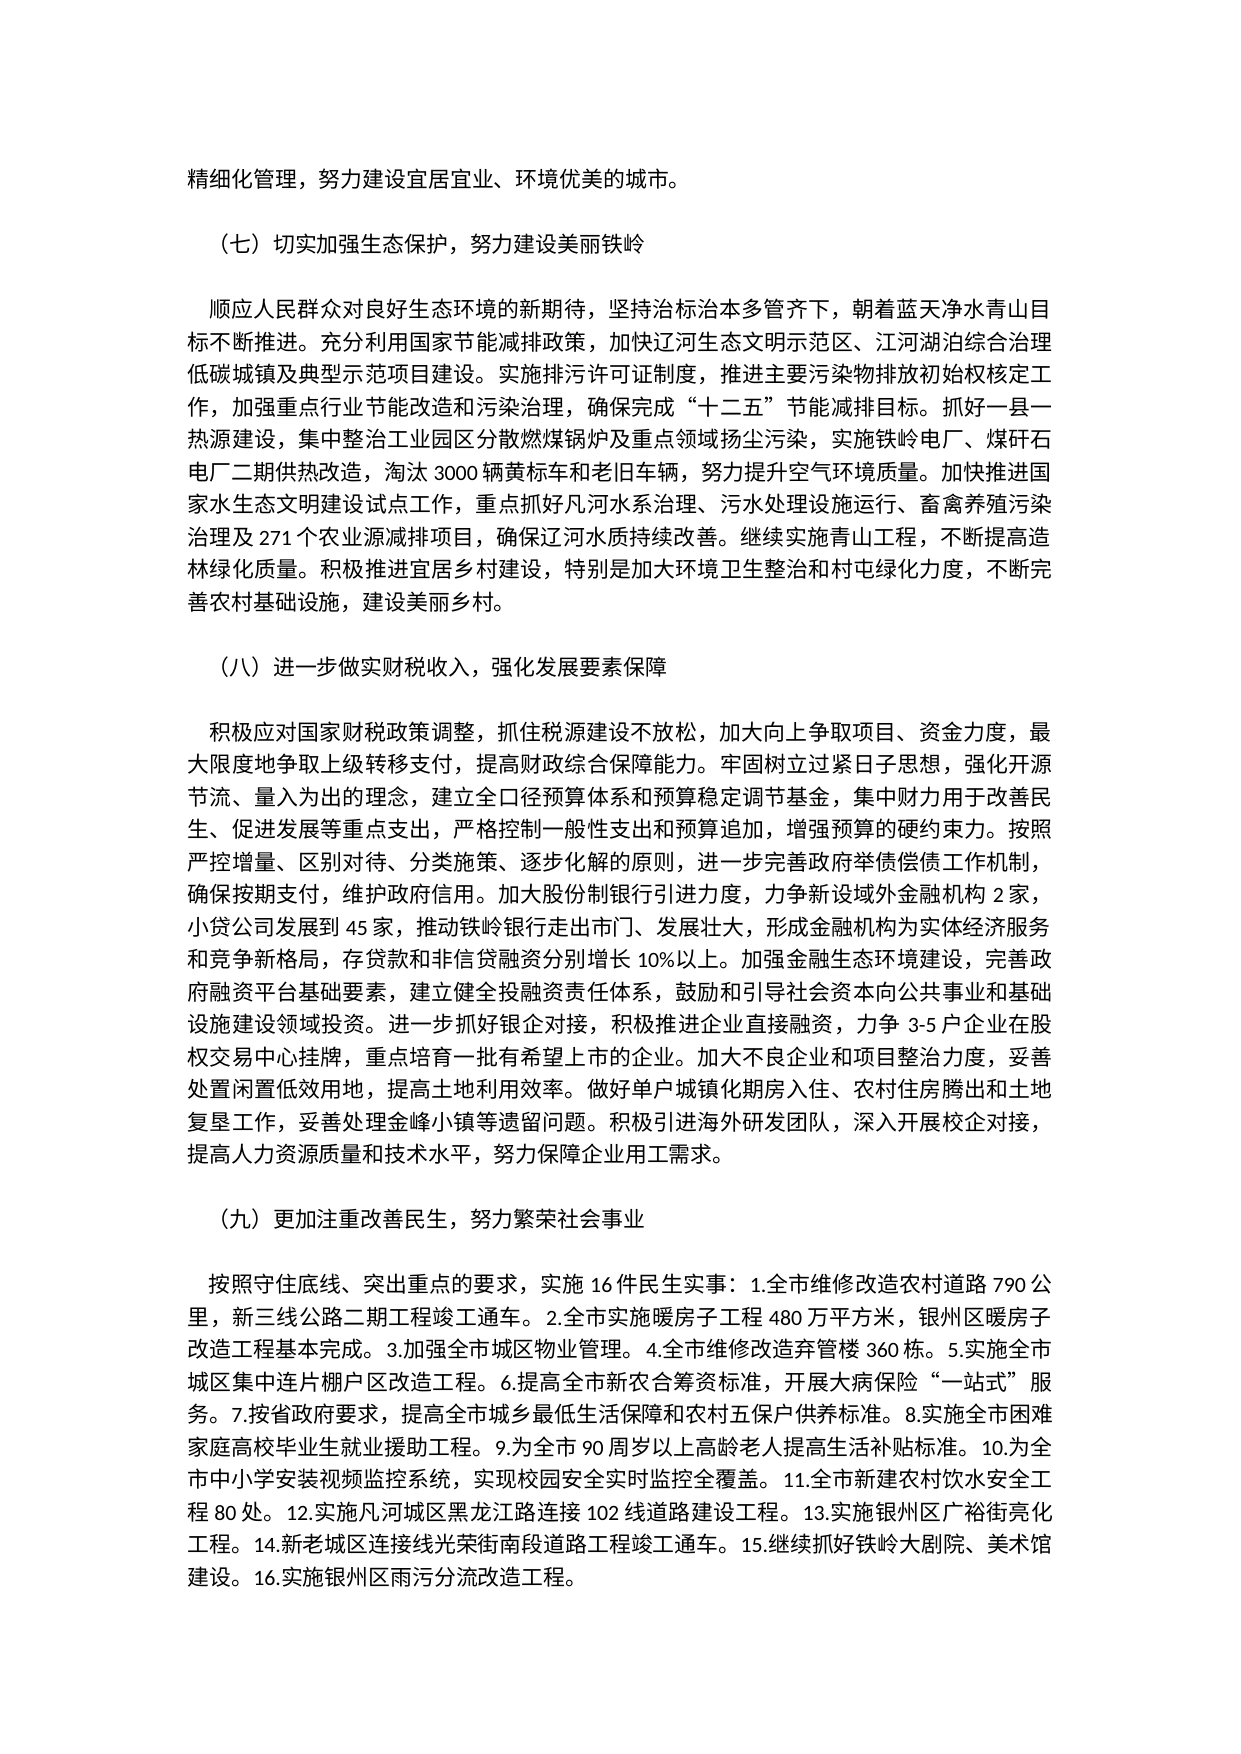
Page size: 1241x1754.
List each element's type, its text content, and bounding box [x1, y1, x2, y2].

text （九）更加注重改善民生，努力繁荣社会事业 [187, 1202, 1053, 1234]
text （七）切实加强生态保护，努力建设美丽铁岭 [187, 227, 1053, 259]
text 顺应人民群众对良好生态环境的新期待，坚持治标治本多管齐下，朝着蓝天净水青山目标不断推进。充分利用国家节能减排政策，加快辽河生态文明示范区、江河湖泊综合治理、低碳城镇及典型示范项目建设。实施排污许可证制度，推进主要污染物排放初始权核定工作，加强重点行业节能改造和污染治理，确保完成“十二五”节能减排目标。抓好一县一热源建设，集中整治工业园区分散燃煤锅炉及重点领域扬尘污染，实施铁岭电厂、煤矸石电厂二期供热改造，淘汰3000辆黄标车和老旧车辆，努力提升空气环境质量。加快推进国家水生态文明建设试点工作，重点抓好凡河水系治理、污水处理设施运行、畜禽养殖污染治理及271个农业源减排项目，确保辽河水质持续改善。继续实施青山工程，不断提高造林绿化质量。积极推进宜居乡村建设，特别是加大环境卫生整治和村屯绿化力度，不断完善农村基础设施，建设美丽乡村。 [187, 292, 1053, 617]
text 积极应对国家财税政策调整，抓住税源建设不放松，加大向上争取项目、资金力度，最大限度地争取上级转移支付，提高财政综合保障能力。牢固树立过紧日子思想，强化开源节流、量入为出的理念，建立全口径预算体系和预算稳定调节基金，集中财力用于改善民生、促进发展等重点支出，严格控制一般性支出和预算追加，增强预算的硬约束力。按照严控增量、区别对待、分类施策、逐步化解的原则，进一步完善政府举债偿债工作机制，确保按期支付，维护政府信用。加大股份制银行引进力度，力争新设域外金融机构2家，小贷公司发展到45家，推动铁岭银行走出市门、发展壮大，形成金融机构为实体经济服务和竞争新格局，存贷款和非信贷融资分别增长10%以上。加强金融生态环境建设，完善政府融资平台基础要素，建立健全投融资责任体系，鼓励和引导社会资本向公共事业和基础设施建设领域投资。进一步抓好银企对接，积极推进企业直接融资，力争3-5户企业在股权交易中心挂牌，重点培育一批有希望上市的企业。加大不良企业和项目整治力度，妥善处置闲置低效用地，提高土地利用效率。做好单户城镇化期房入住、农村住房腾出和土地复垦工作，妥善处理金峰小镇等遗留问题。积极引进海外研发团队，深入开展校企对接，提高人力资源质量和技术水平，努力保障企业用工需求。 [187, 714, 1053, 1169]
text 按照守住底线、突出重点的要求，实施16件民生实事：1.全市维修改造农村道路790公里，新三线公路二期工程竣工通车。2.全市实施暖房子工程480万平方米，银州区暖房子改造工程基本完成。3.加强全市城区物业管理。4.全市维修改造弃管楼360栋。5.实施全市城区集中连片棚户区改造工程。6.提高全市新农合筹资标准，开展大病保险“一站式”服务。7.按省政府要求，提高全市城乡最低生活保障和农村五保户供养标准。8.实施全市困难家庭高校毕业生就业援助工程。9.为全市90周岁以上高龄老人提高生活补贴标准。10.为全市中小学安装视频监控系统，实现校园安全实时监控全覆盖。11.全市新建农村饮水安全工程80处。12.实施凡河城区黑龙江路连接102线道路建设工程。13.实施银州区广裕街亮化工程。14.新老城区连接线光荣街南段道路工程竣工通车。15.继续抓好铁岭大剧院、美术馆建设。16.实施银州区雨污分流改造工程。 [187, 1267, 1053, 1592]
text （八）进一步做实财税收入，强化发展要素保障 [187, 649, 1053, 682]
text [187, 162, 1053, 194]
